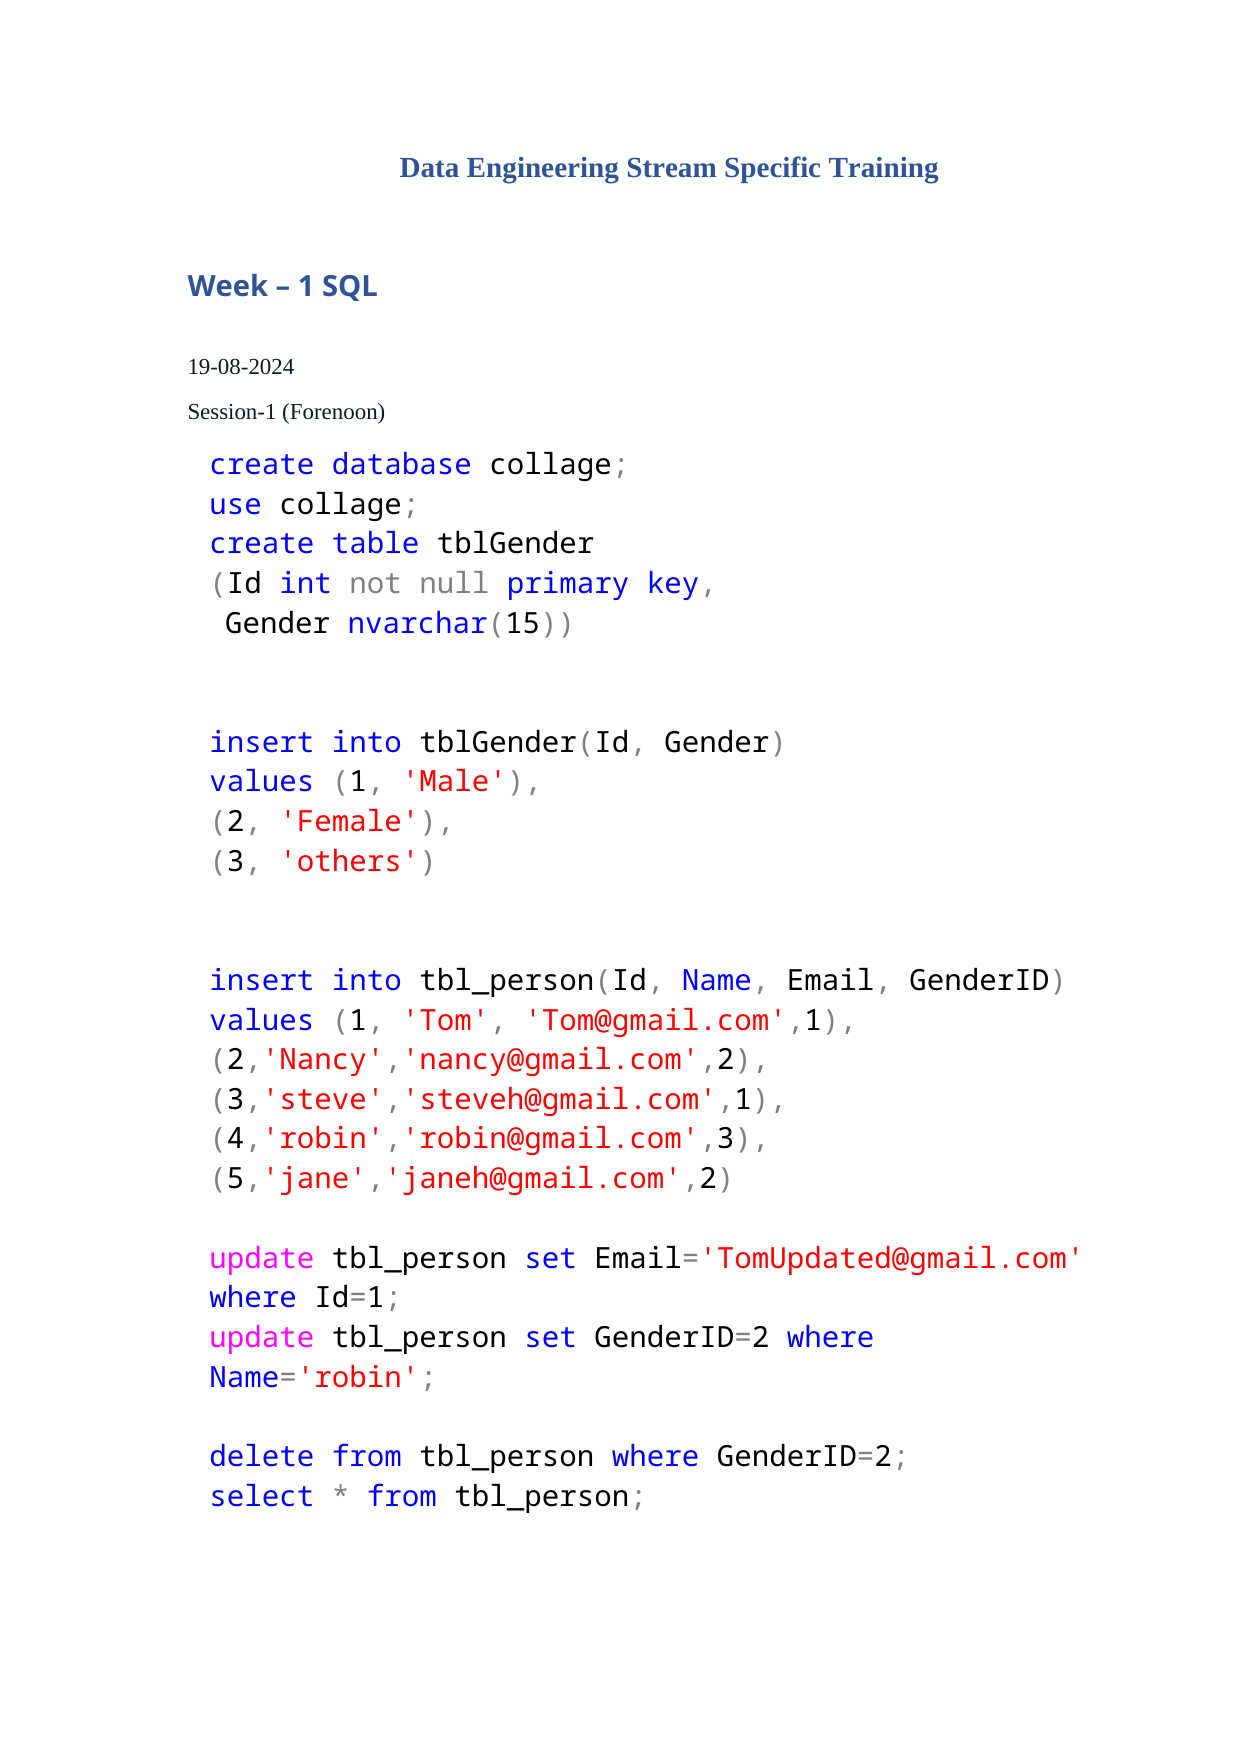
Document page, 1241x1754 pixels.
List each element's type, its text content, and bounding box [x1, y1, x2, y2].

text values (1, 'Male'), [209, 761, 1090, 800]
text 19-08-2024 [187, 353, 1090, 379]
text delete from tbl_person where GenderID=2; [209, 1435, 1090, 1475]
text use collage; [209, 483, 1090, 523]
text (Id int not null primary key, [209, 562, 1090, 602]
text (3, 'others') [209, 840, 1090, 880]
text (2, 'Female'), [209, 800, 1090, 840]
text values (1, 'Tom', 'Tom@gmail.com',1), [209, 999, 1090, 1038]
subtitle Week – 1 SQL [187, 265, 1090, 305]
text update tbl_person set Email='TomUpdated@gmail.com' where Id=1; [209, 1237, 1090, 1316]
text (5,'jane','janeh@gmail.com',2) [209, 1157, 1090, 1197]
text Gender nvarchar(15)) [168, 602, 1090, 642]
subtitle Data Engineering Stream Specific Training [187, 150, 1090, 183]
text insert into tblGender(Id, Gender) [209, 721, 1090, 761]
text (3,'steve','steveh@gmail.com',1), [209, 1078, 1090, 1118]
text select * from tbl_person; [209, 1475, 1090, 1515]
text insert into tbl_person(Id, Name, Email, GenderID) [209, 959, 1090, 999]
text create table tblGender [209, 523, 1090, 562]
text (4,'robin','robin@gmail.com',3), [209, 1118, 1090, 1157]
text Session-1 (Forenoon) [187, 398, 1090, 424]
text update tbl_person set GenderID=2 where Name='robin'; [209, 1316, 1090, 1396]
text (2,'Nancy','nancy@gmail.com',2), [209, 1038, 1090, 1078]
text create database collage; [209, 443, 1090, 483]
